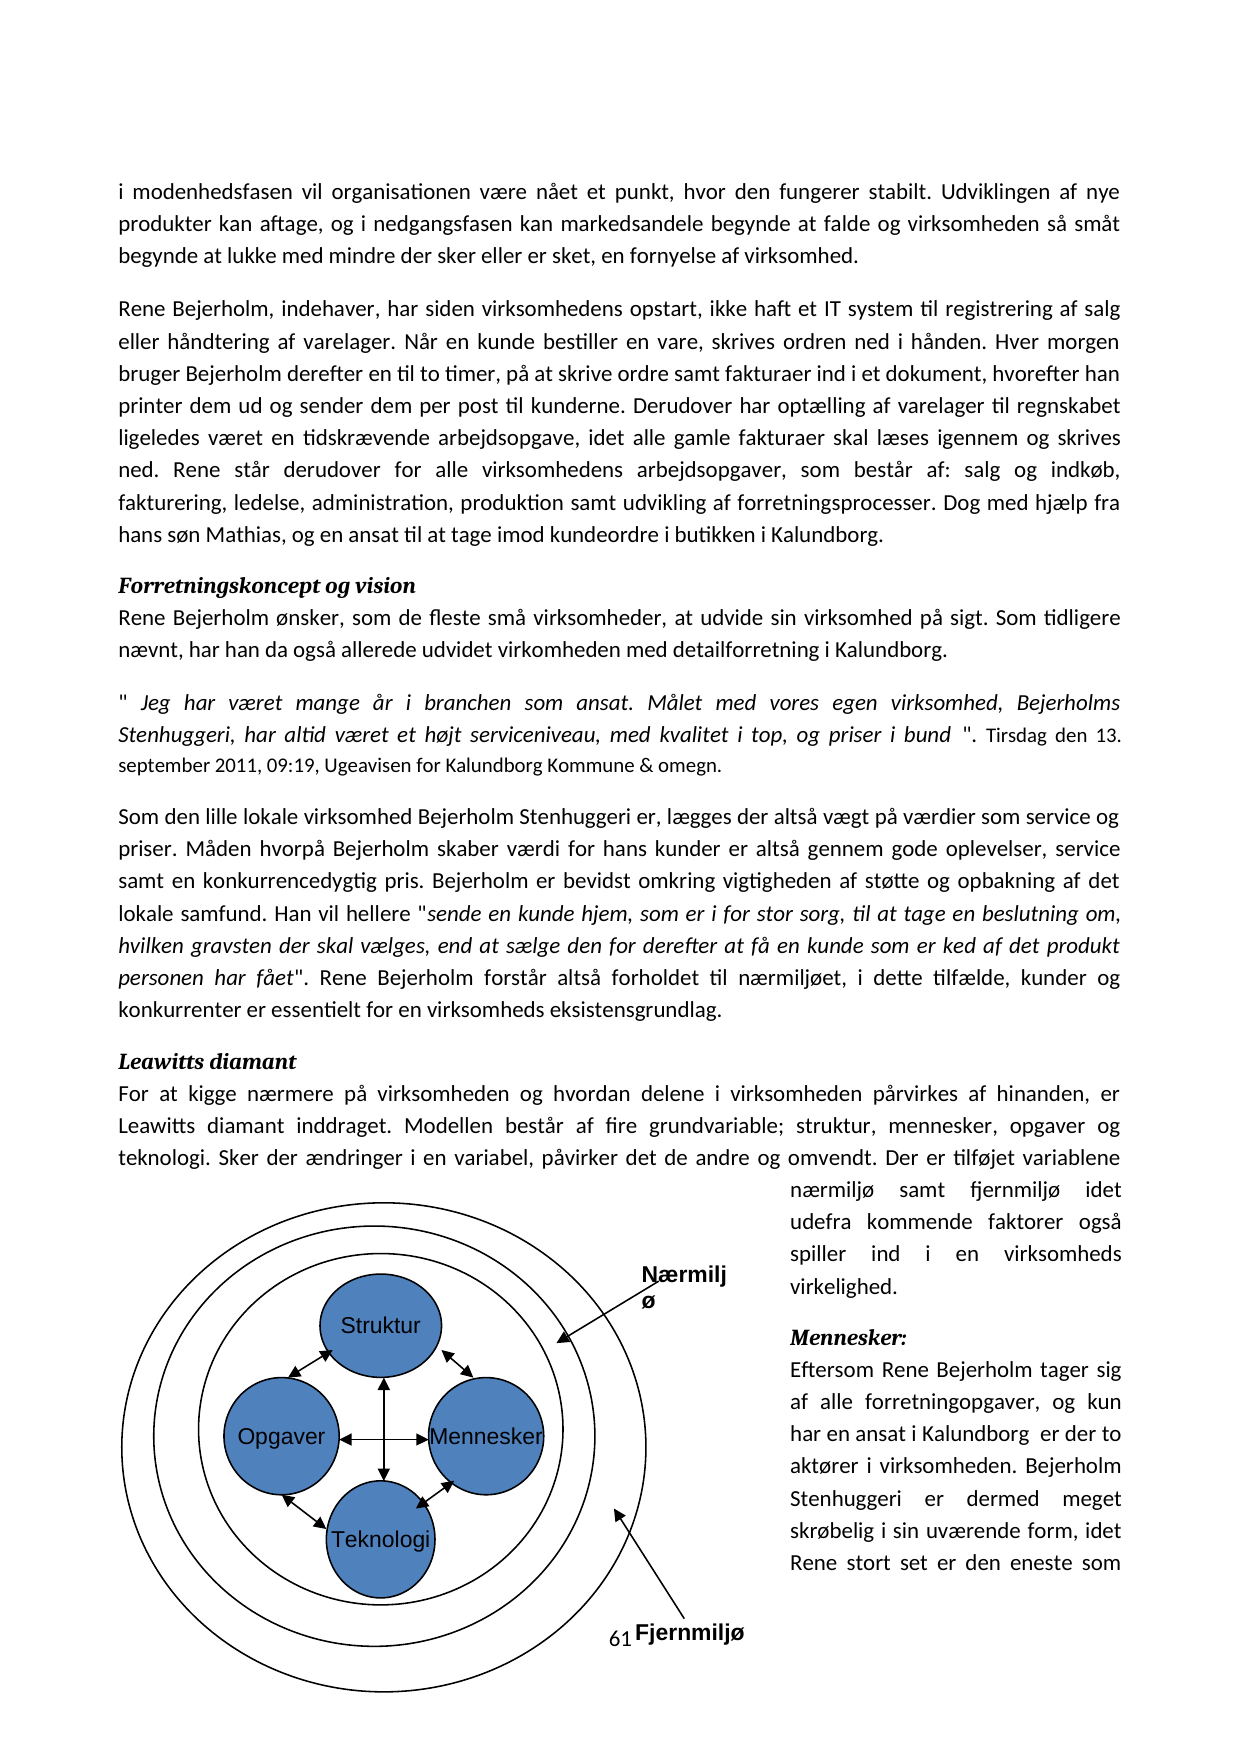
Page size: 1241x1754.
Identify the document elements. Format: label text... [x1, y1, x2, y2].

subtitle Leawitts diamant [118, 1048, 1122, 1075]
text For at kigge nærmere på virksomheden og hvordan delene i virksomheden pårvirkes af hinanden, er Leawitts diamant inddraget. Modellen består af fire grundvariable; struktur, mennesker, opgaver og teknologi. Sker der ændringer i en variabel, påvirker det de andre og omvendt. Der er tilføjet variablene nærmiljø samt fjernmiljø idet udefra kommende faktorer også spiller ind i en virksomheds virkelighed. [118, 1079, 1122, 1300]
text " Jeg har været mange år i branchen som ansat. Målet med vores egen virksomhed, Bejerholms Stenhuggeri, har altid været et højt serviceniveau, med kvalitet i top, og priser i bund ". Tirsdag den 13. september 2011, 09:19, Ugeavisen for Kalundborg Kommune & omegn. [118, 688, 1122, 778]
text Som den lille lokale virksomhed Bejerholm Stenhuggeri er, lægges der altså vægt på værdier som service og priser. Måden hvorpå Bejerholm skaber værdi for hans kunder er altså gennem gode oplevelser, service samt en konkurrencedygtig pris. Bejerholm er bevidst omkring vigtigheden af støtte og opbakning af det lokale samfund. Han vil hellere "sende en kunde hjem, som er i for stor sorg, til at tage en beslutning om, hvilken gravsten der skal vælges, end at sælge den for derefter at få en kunde som er ked af det produkt personen har fået". Rene Bejerholm forstår altså forholdet til nærmiljøet, i dette tilfælde, kunder og konkurrenter er essentielt for en virksomheds eksistensgrundlag. [118, 802, 1122, 1023]
subtitle Mennesker: [118, 1325, 1122, 1351]
subtitle Forretningskoncept og vision [118, 573, 1122, 599]
text Rene Bejerholm ønsker, som de fleste små virksomheder, at udvide sin virksomhed på sigt. Som tidligere nævnt, har han da også allerede udvidet virkomheden med detailforretning i Kalundborg. [118, 603, 1122, 663]
